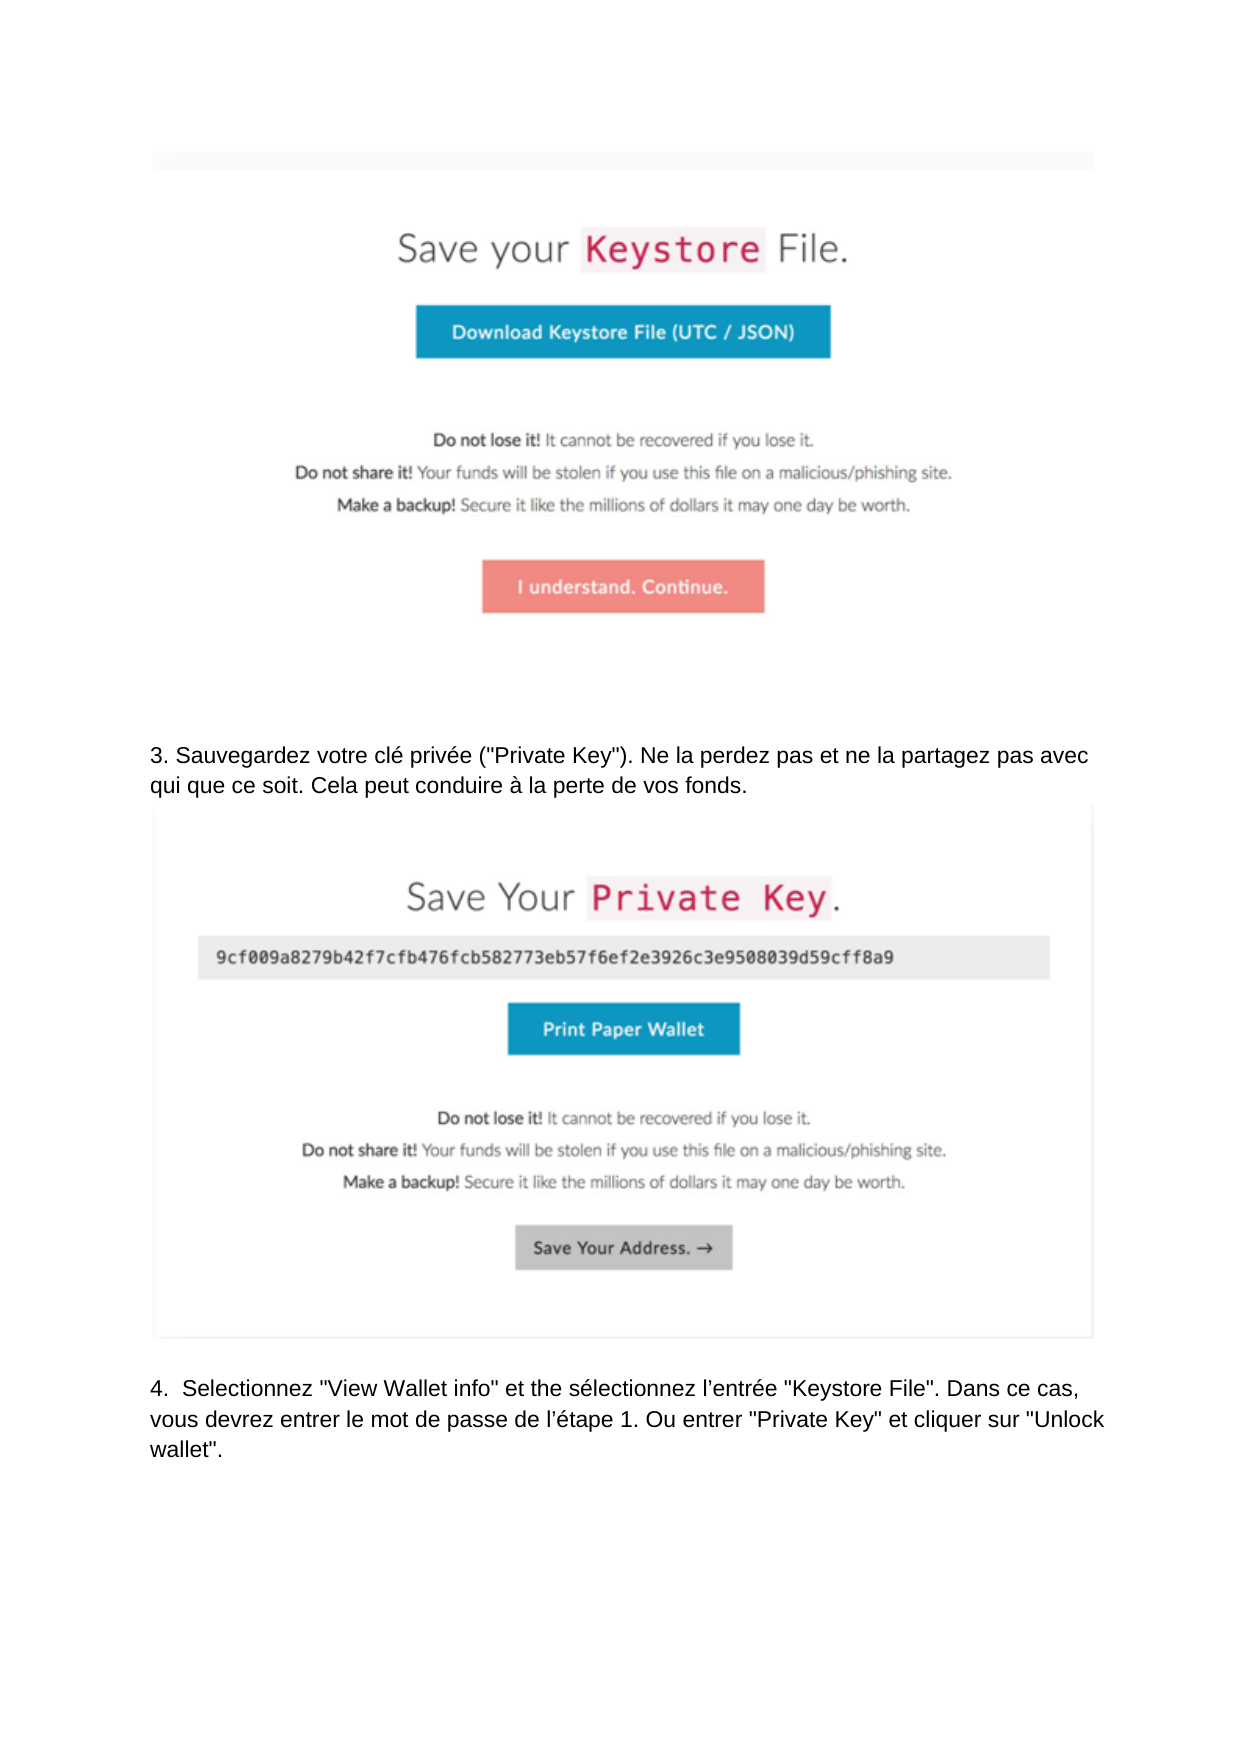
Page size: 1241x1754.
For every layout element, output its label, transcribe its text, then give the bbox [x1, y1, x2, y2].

text 4. Selectionnez "View Wallet info" et the sélectionnez l’entrée "Keystore File". Dans ce cas, vous devrez entrer le mot de passe de l’étape 1. Ou entrer "Private Key" et cliquer sur "Unlock wallet". [150, 1375, 1121, 1462]
text 3. Sauvegardez votre clé privée ("Private Key"). Ne la perdez pas et ne la partagez pas avec qui que ce soit. Cela peut conduire à la perte de vos fonds. [150, 742, 1121, 798]
picture [150, 150, 1097, 708]
picture [150, 802, 1097, 1342]
